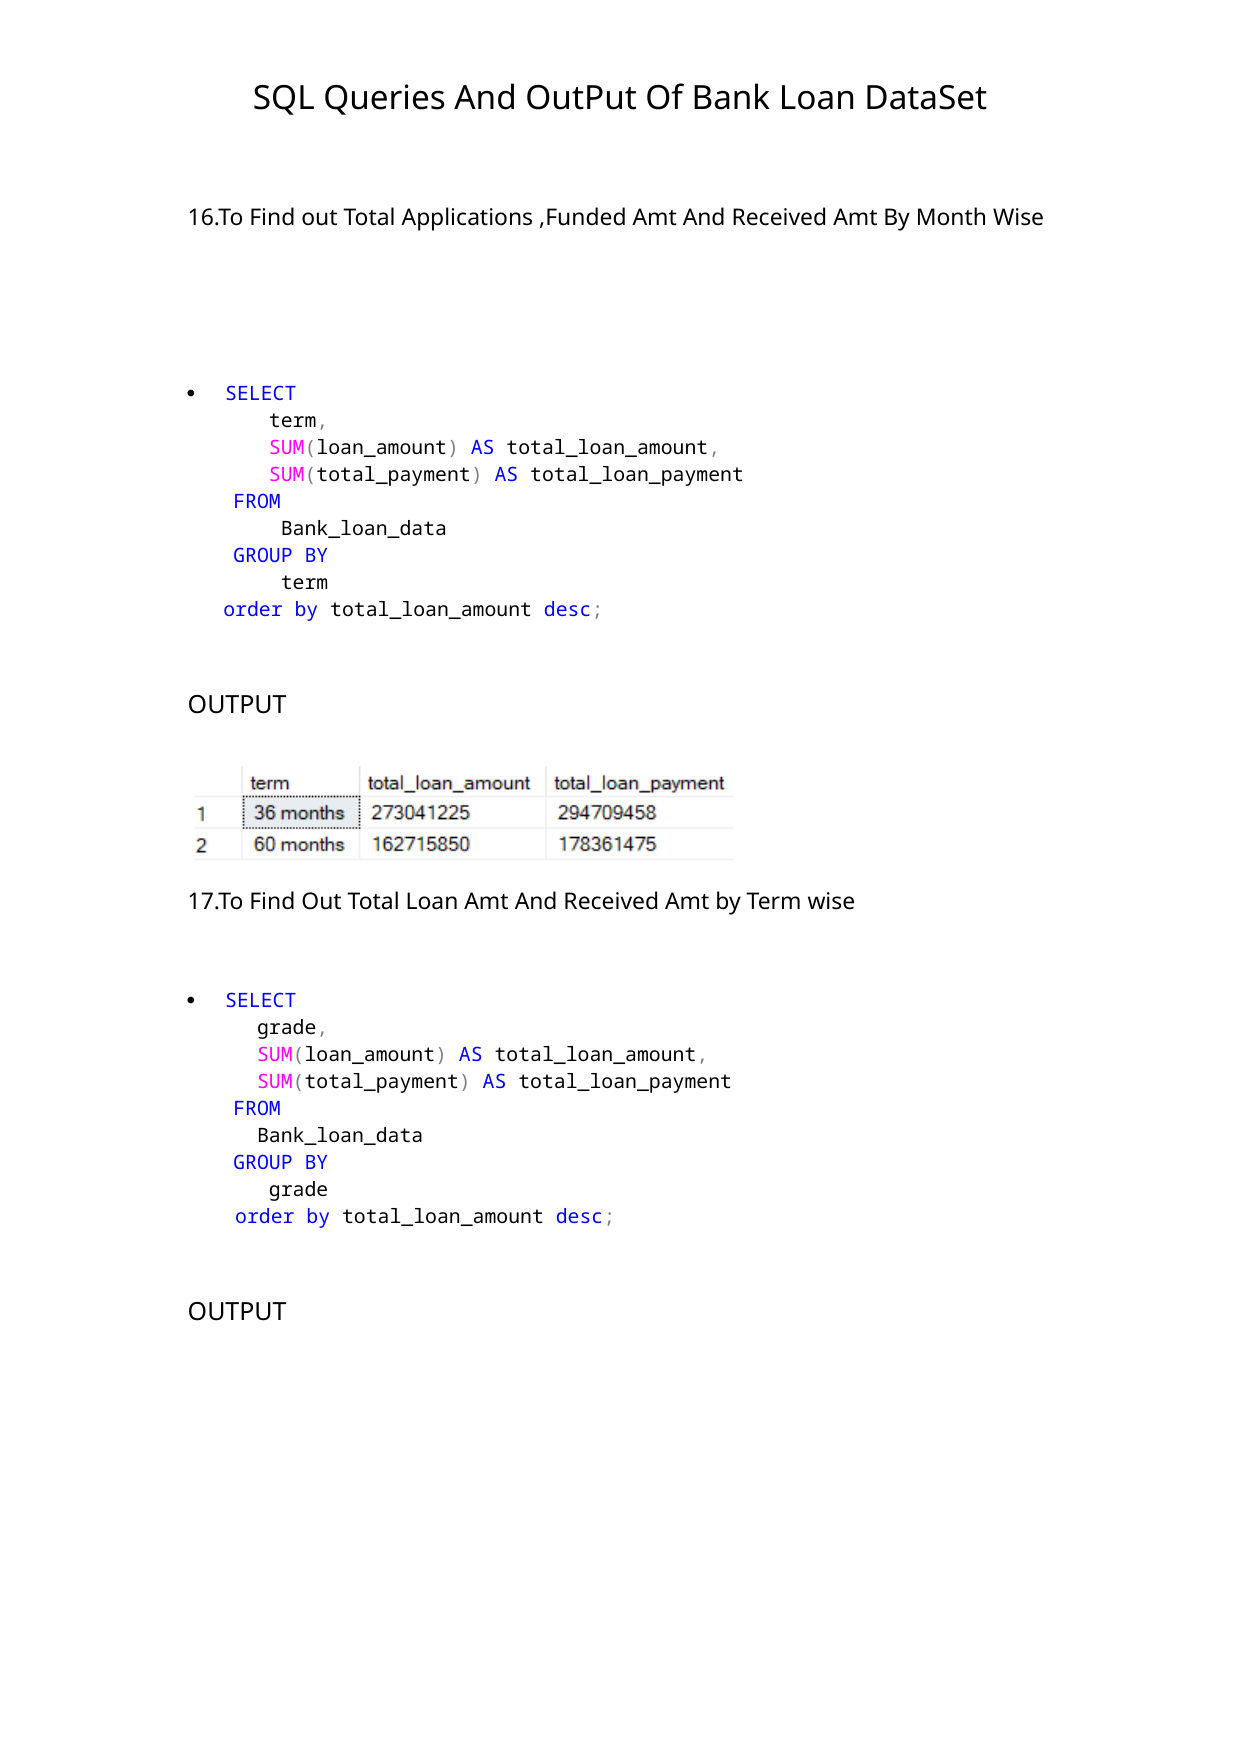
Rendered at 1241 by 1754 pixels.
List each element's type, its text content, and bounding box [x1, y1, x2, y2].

text Bank_loan_data [150, 514, 1090, 541]
text FROM [150, 1094, 1090, 1121]
text GROUP BY [150, 541, 1090, 568]
text 16.To Find out Total Applications ,Funded Amt And Received Amt By Month Wise [187, 201, 1090, 232]
text OUTPUT [187, 1293, 1090, 1327]
text SUM(total_payment) AS total_loan_payment [150, 460, 1090, 487]
text SUM(loan_amount) AS total_loan_amount, [150, 1040, 1090, 1067]
text term, [150, 406, 1090, 433]
text SUM(loan_amount) AS total_loan_amount, [150, 433, 1090, 460]
text Bank_loan_data [150, 1121, 1090, 1148]
text term [150, 568, 1090, 595]
list SELECT [187, 986, 1090, 1013]
text grade, [150, 1013, 1090, 1040]
text FROM [150, 487, 1090, 514]
text OUTPUT [187, 686, 1090, 720]
text 17.To Find Out Total Loan Amt And Received Amt by Term wise [187, 885, 1090, 917]
text order by total_loan_amount desc; [187, 595, 1090, 622]
picture [193, 766, 735, 867]
text GROUP BY [150, 1148, 1090, 1175]
list SELECT [187, 379, 1090, 406]
text order by total_loan_amount desc; [187, 1202, 1090, 1229]
text SUM(total_payment) AS total_loan_payment [150, 1067, 1090, 1094]
text grade [150, 1175, 1090, 1202]
